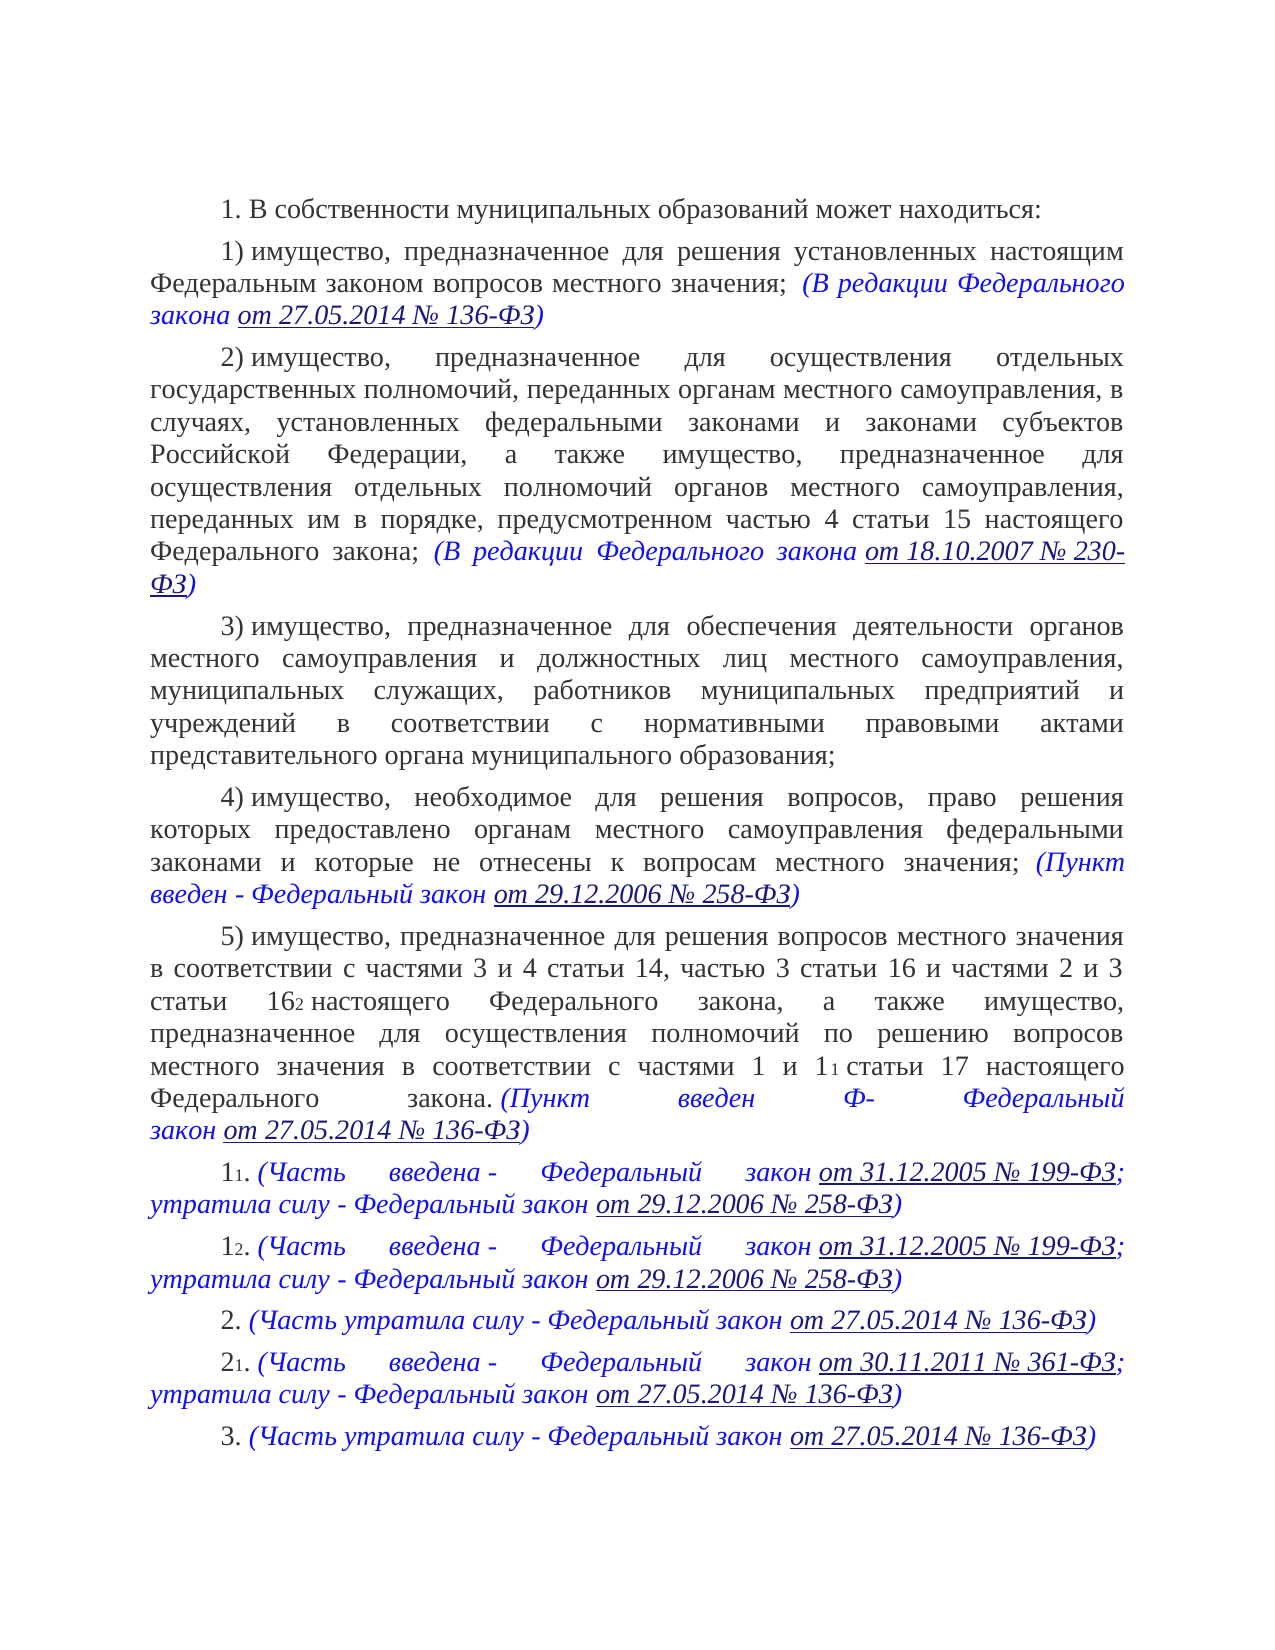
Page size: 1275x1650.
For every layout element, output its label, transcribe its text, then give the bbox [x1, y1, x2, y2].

text 2. (Часть утратила силу - Федеральный закон от 27.05.2014 № 136-ФЗ) [150, 1303, 1125, 1336]
text 12. (Часть введена - Федеральный закон от 31.12.2005 № 199-ФЗ; утратила силу - Федеральный закон от 29.12.2006 № 258-ФЗ) [150, 1229, 1125, 1294]
text 5) имущество, предназначенное для решения вопросов местного значения в соответствии с частями 3 и 4 статьи 14, частью 3 статьи 16 и частями 2 и 3 статьи 162 настоящего Федерального закона, а также имущество, предназначенное для осуществления полномочий по решению вопросов местного значения в соответствии с частями 1 и 11 статьи 17 настоящего Федерального закона. (Пункт введен Ф- Федеральный закон от 27.05.2014 № 136-ФЗ) [150, 919, 1125, 1146]
text 3. (Часть утратила силу - Федеральный закон от 27.05.2014 № 136-ФЗ) [150, 1419, 1125, 1452]
text 2) имущество, предназначенное для осуществления отдельных государственных полномочий, переданных органам местного самоуправления, в случаях, установленных федеральными законами и законами субъектов Российской Федерации, а также имущество, предназначенное для осуществления отдельных полномочий органов местного самоуправления, переданных им в порядке, предусмотренном частью 4 статьи 15 настоящего Федерального закона; (В редакции Федерального закона от 18.10.2007 № 230-ФЗ) [150, 340, 1125, 599]
text 11. (Часть введена - Федеральный закон от 31.12.2005 № 199-ФЗ; утратила силу - Федеральный закон от 29.12.2006 № 258-ФЗ) [150, 1155, 1125, 1220]
text 4) имущество, необходимое для решения вопросов, право решения которых предоставлено органам местного самоуправления федеральными законами и которые не отнесены к вопросам местного значения; (Пункт введен - Федеральный закон от 29.12.2006 № 258-ФЗ) [150, 780, 1125, 909]
text 3) имущество, предназначенное для обеспечения деятельности органов местного самоуправления и должностных лиц местного самоуправления, муниципальных служащих, работников муниципальных предприятий и учреждений в соответствии с нормативными правовыми актами представительного органа муниципального образования; [150, 609, 1125, 771]
text 21. (Часть введена - Федеральный закон от 30.11.2011 № 361-ФЗ; утратила силу - Федеральный закон от 27.05.2014 № 136-ФЗ) [150, 1345, 1125, 1410]
text 1) имущество, предназначенное для решения установленных настоящим Федеральным законом вопросов местного значения; (В редакции Федерального закона от 27.05.2014 № 136-ФЗ) [150, 233, 1125, 331]
text 1. В собственности муниципальных образований может находиться: [150, 192, 1125, 224]
